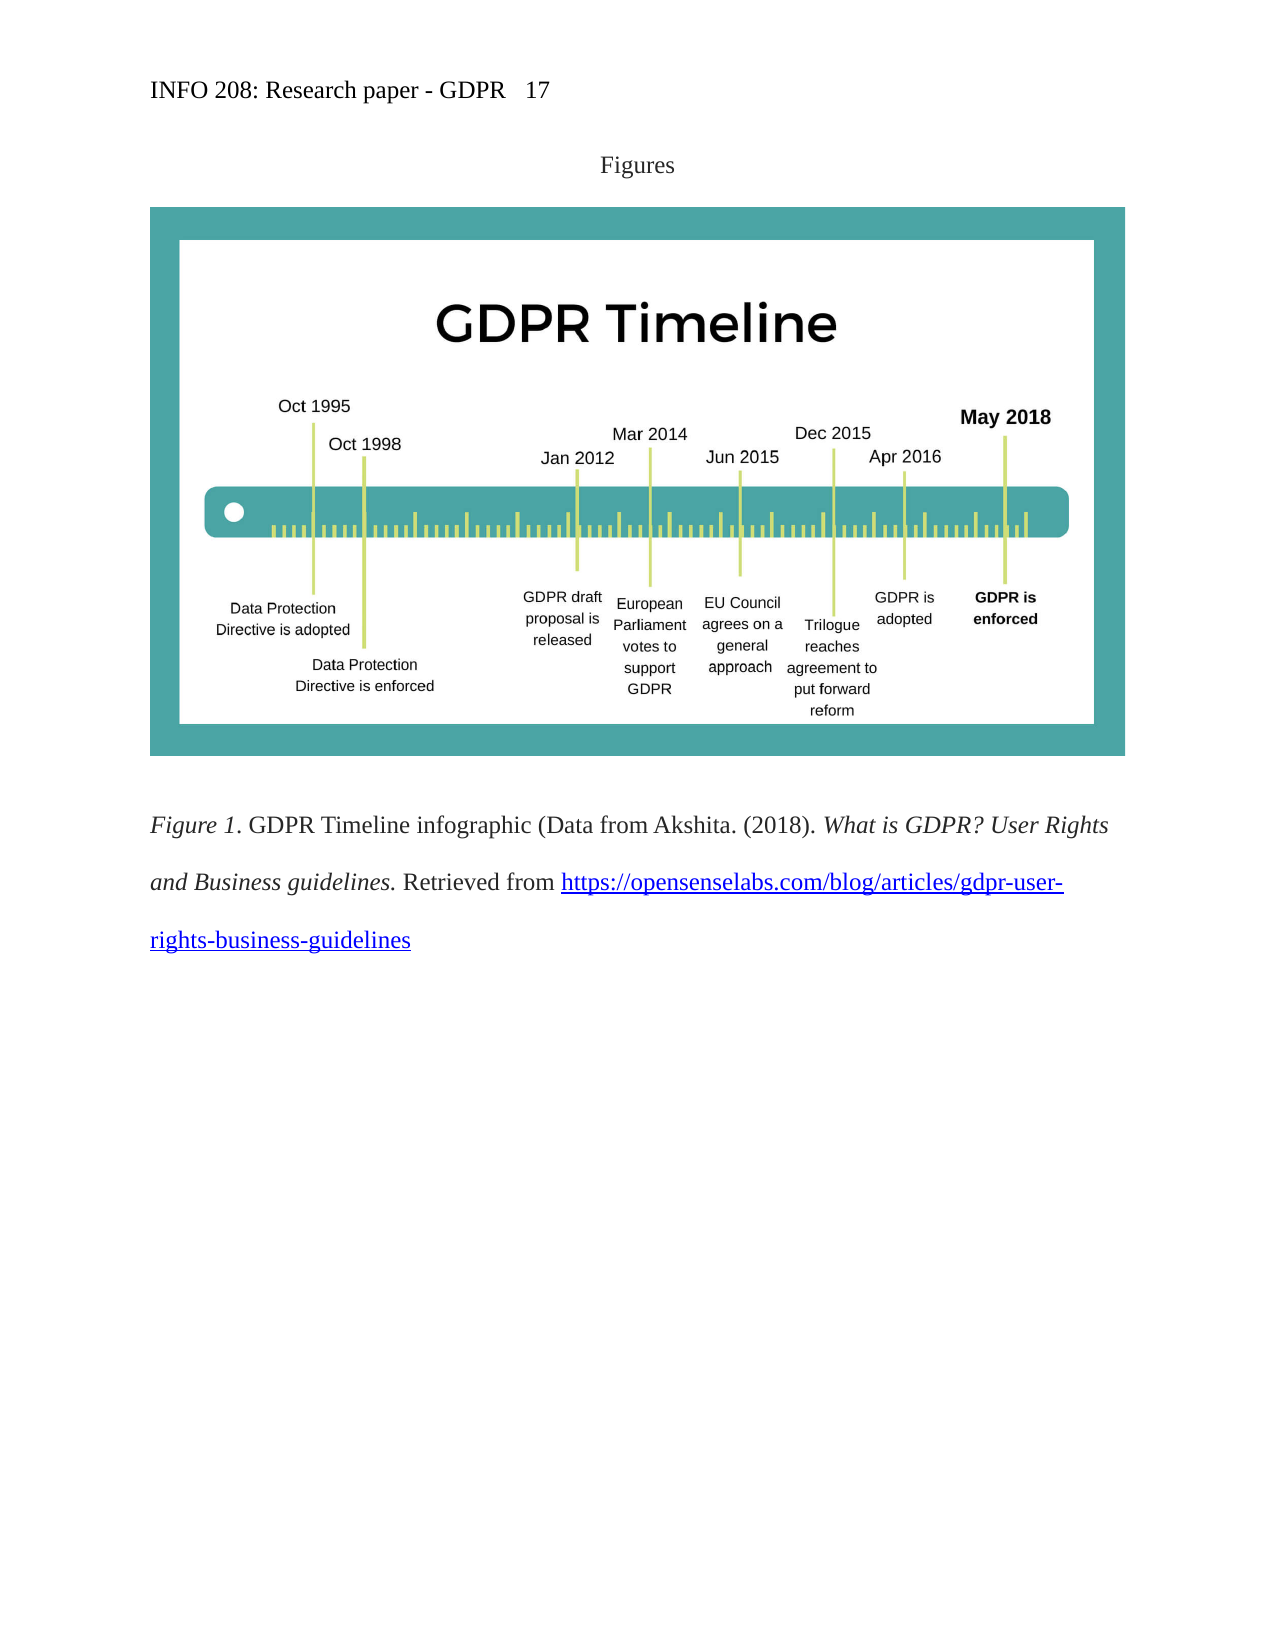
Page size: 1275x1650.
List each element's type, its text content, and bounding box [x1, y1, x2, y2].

title Figures [150, 150, 1125, 179]
picture [150, 207, 1125, 756]
text Figure 1. GDPR Timeline infographic (Data from Akshita. (2018). What is GDPR? User Rights and Business guidelines. Retrieved from https://opensenselabs.com/blog/articles/gdpr-user-rights-business-guidelines [150, 810, 1125, 953]
